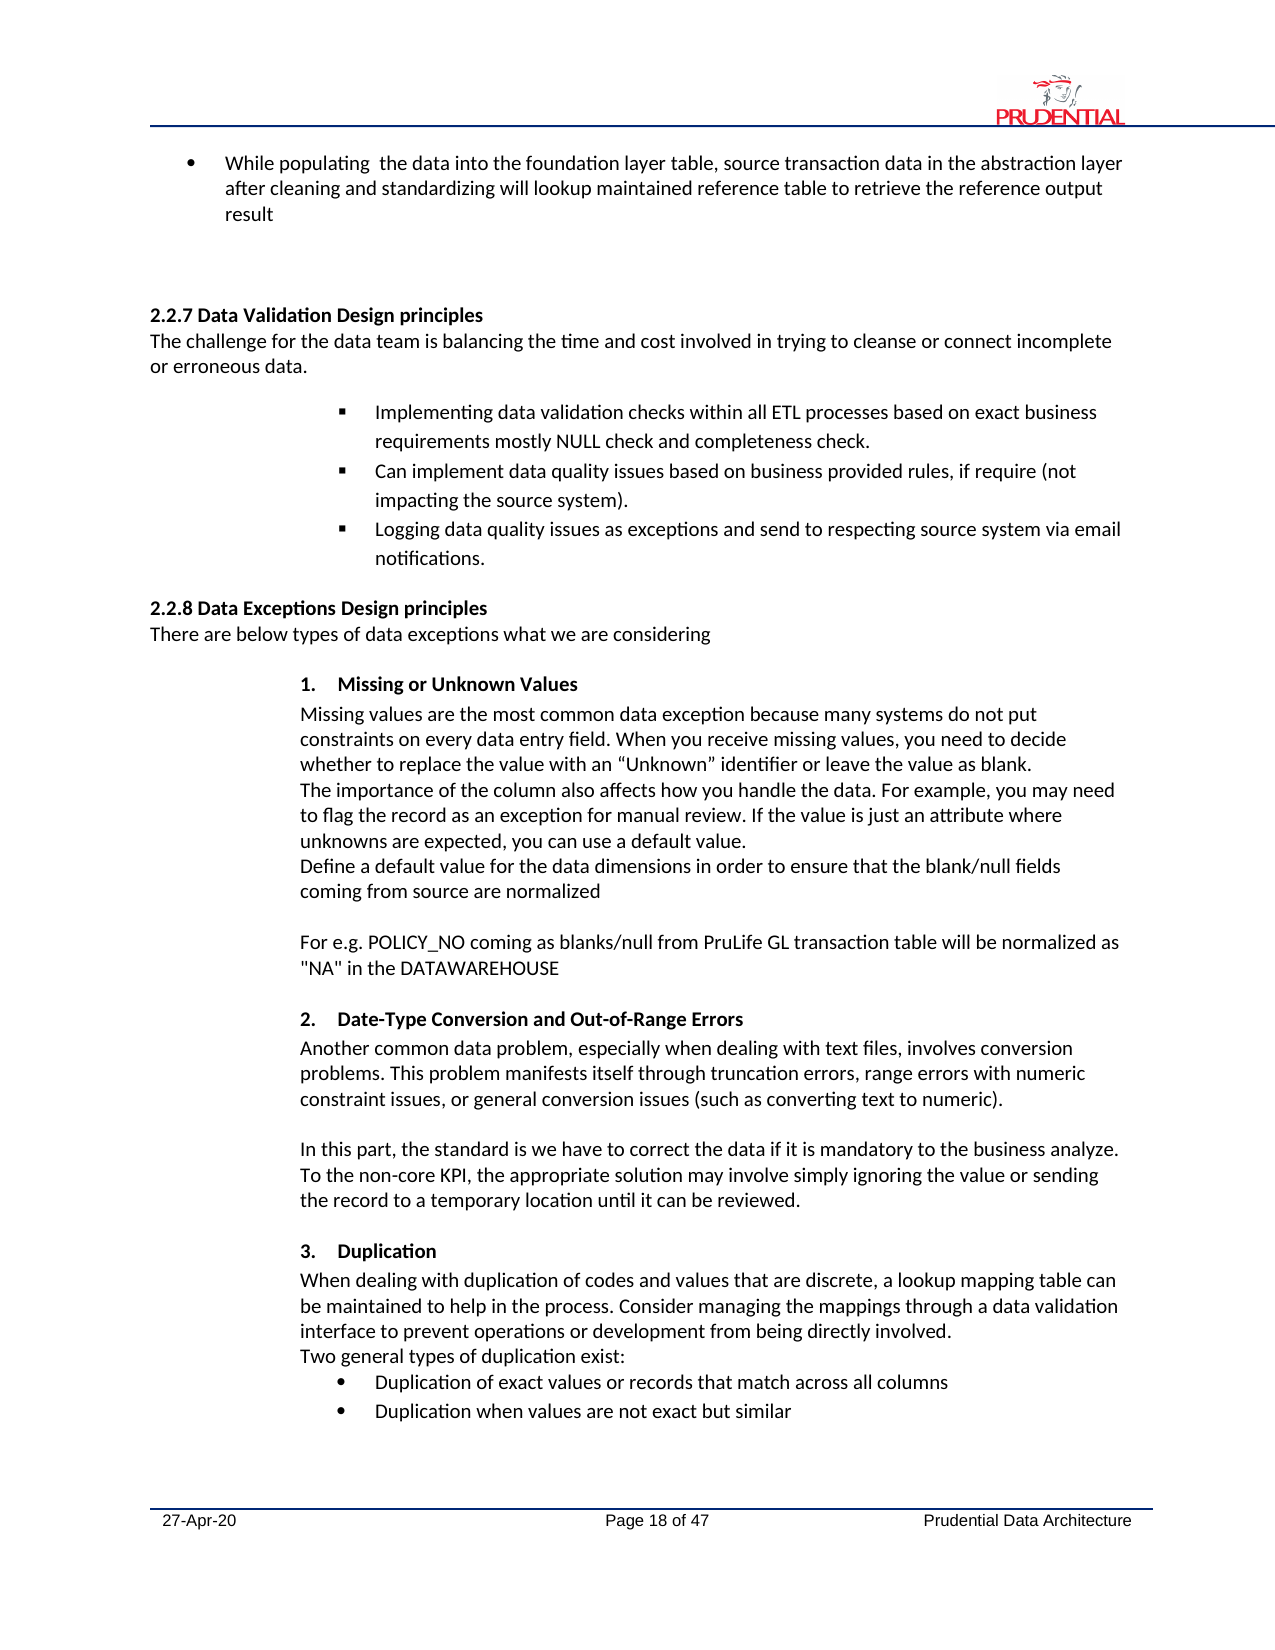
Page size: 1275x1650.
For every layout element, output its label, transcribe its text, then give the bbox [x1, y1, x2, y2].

list Define a default value for the data dimensions in order to ensure that the blank/null fields coming from source are normalized [300, 853, 1125, 904]
list Missing values are the most common data exception because many systems do not put constraints on every data entry field. When you receive missing values, you need to decide whether to replace the value with an “Unknown” identifier or leave the value as blank. [300, 701, 1125, 777]
list Can implement data quality issues based on business provided rules, if require (not impacting the source system). [337, 458, 1125, 512]
picture [996, 75, 1125, 125]
list Logging data quality issues as exceptions and send to respecting source system via email notifications. [337, 516, 1125, 571]
list In this part, the standard is we have to correct the data if it is mandatory to the business analyze. To the non-core KPI, the appropriate solution may involve simply ignoring the value or sending the record to a temporary location until it can be reviewed. [300, 1137, 1125, 1213]
text There are below types of data exceptions what we are considering [150, 621, 1125, 646]
list Two general types of duplication exist: [300, 1344, 1125, 1369]
subtitle 2.2.7 Data Validation Design principles [150, 302, 1125, 328]
list Duplication when values are not exact but similar [337, 1398, 1125, 1424]
list The importance of the column also affects how you handle the data. For example, you may need to flag the record as an exception for manual review. If the value is just an attribute where unknowns are expected, you can use a default value. [300, 777, 1125, 853]
list While populating the data into the foundation layer table, source transaction data in the abstraction layer after cleaning and standardizing will lookup maintained reference table to retrieve the reference output result [187, 150, 1125, 226]
list For e.g. POLICY_NO coming as blanks/null from PruLife GL transaction table will be normalized as "NA" in the DATAWAREHOUSE [300, 929, 1125, 980]
list Another common data problem, especially when dealing with text files, involves conversion problems. This problem manifests itself through truncation errors, range errors with numeric constraint issues, or general conversion issues (such as converting text to numeric). [300, 1035, 1125, 1111]
list Duplication of exact values or records that match across all columns [337, 1369, 1125, 1394]
list Missing or Unknown Values [300, 672, 1125, 697]
list Date-Type Conversion and Out-of-Range Errors [300, 1006, 1125, 1031]
subtitle 2.2.8 Data Exceptions Design principles [150, 595, 1125, 621]
list Implementing data validation checks within all ETL processes based on exact business requirements mostly NULL check and completeness check. [337, 399, 1125, 454]
text The challenge for the data team is balancing the time and cost involved in trying to cleanse or connect incomplete or erroneous data. [150, 328, 1125, 379]
list Duplication [300, 1238, 1125, 1264]
list When dealing with duplication of codes and values that are discrete, a lookup mapping table can be maintained to help in the process. Consider managing the mappings through a data validation interface to prevent operations or development from being directly involved. [300, 1267, 1125, 1344]
